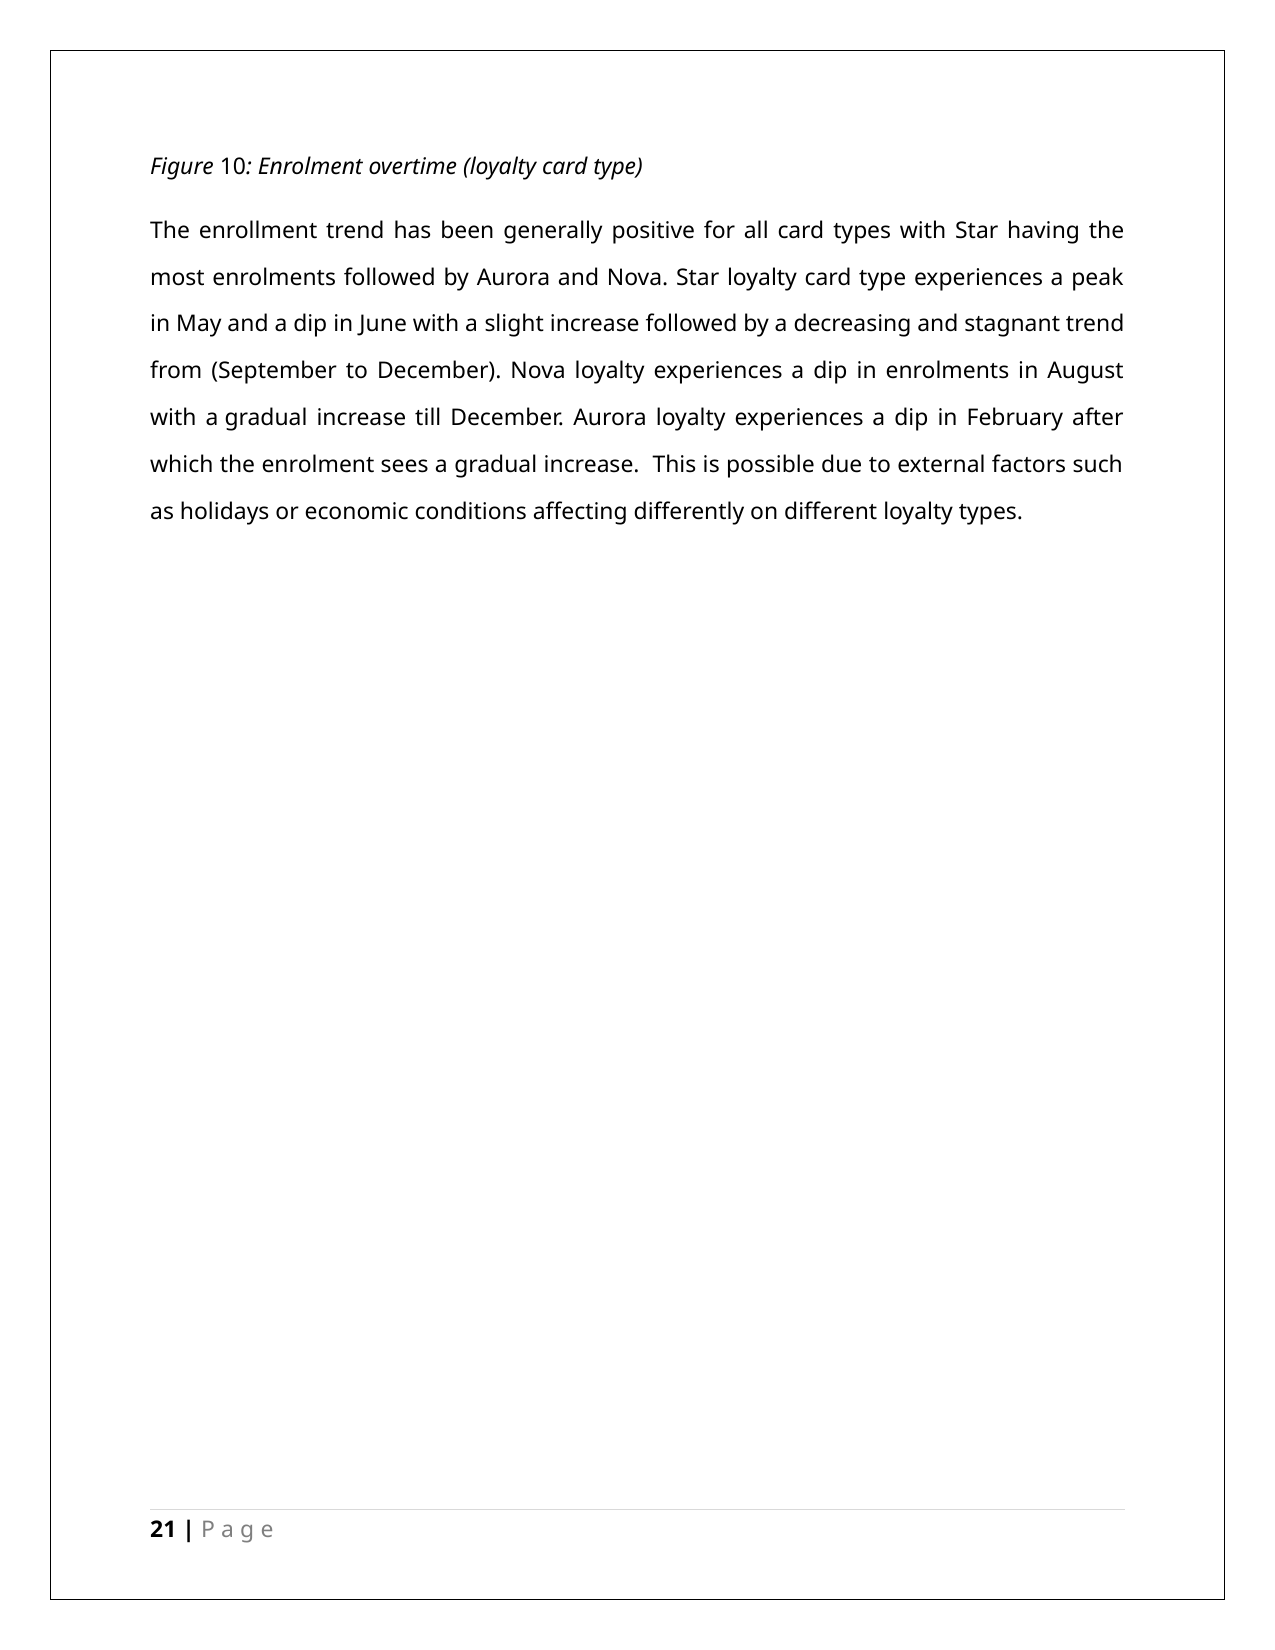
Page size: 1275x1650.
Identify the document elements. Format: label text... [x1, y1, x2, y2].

text The enrollment trend has been generally positive for all card types with Star having the most enrolments followed by Aurora and Nova. Star loyalty card type experiences a peak in May and a dip in June with a slight increase followed by a decreasing and stagnant trend from (September to December). Nova loyalty experiences a dip in enrolments in August with a gradual increase till December. Aurora loyalty experiences a dip in February after which the enrolment sees a gradual increase. This is possible due to external factors such as holidays or economic conditions affecting differently on different loyalty types. [150, 213, 1125, 526]
text Figure 10: Enrolment overtime (loyalty card type) [150, 150, 1125, 181]
